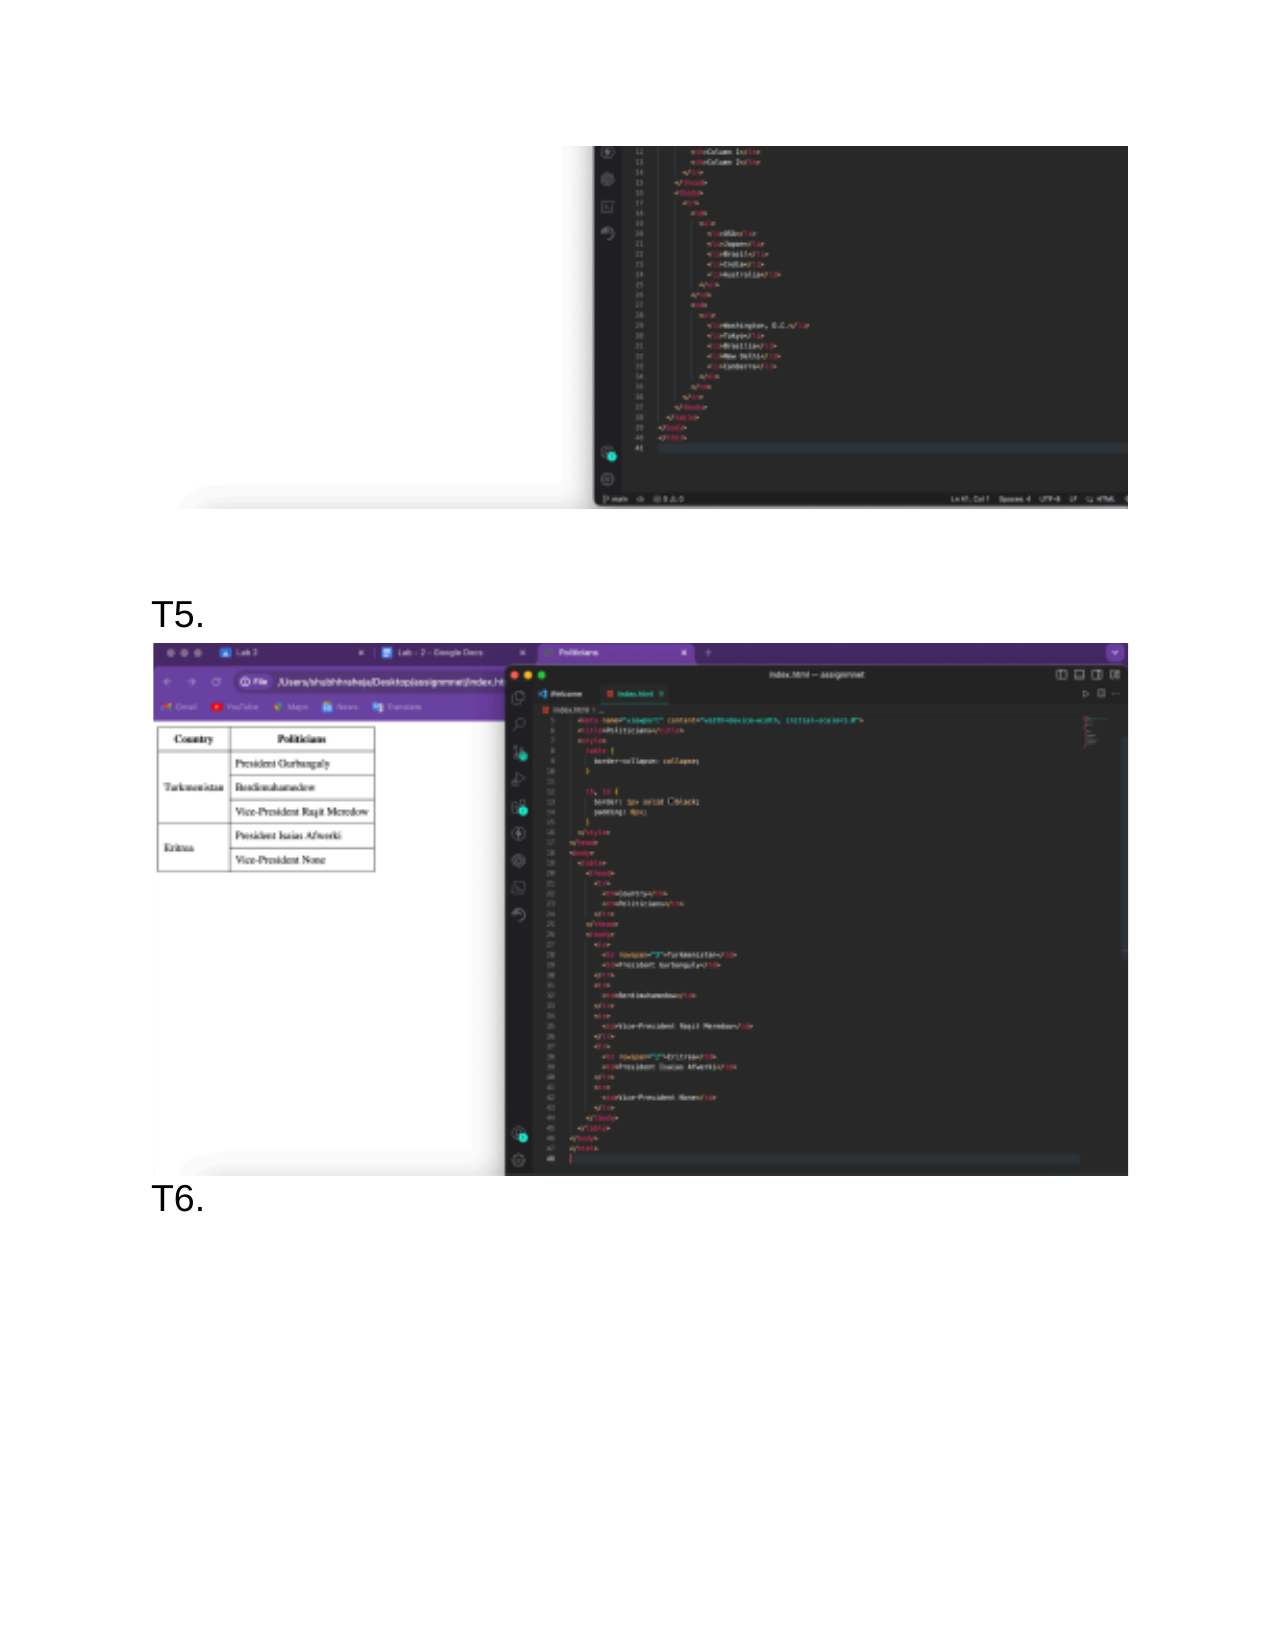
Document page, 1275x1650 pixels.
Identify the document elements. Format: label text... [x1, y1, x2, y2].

picture [153, 643, 1129, 1176]
text T6. [151, 1176, 1128, 1219]
picture [153, 146, 1128, 509]
